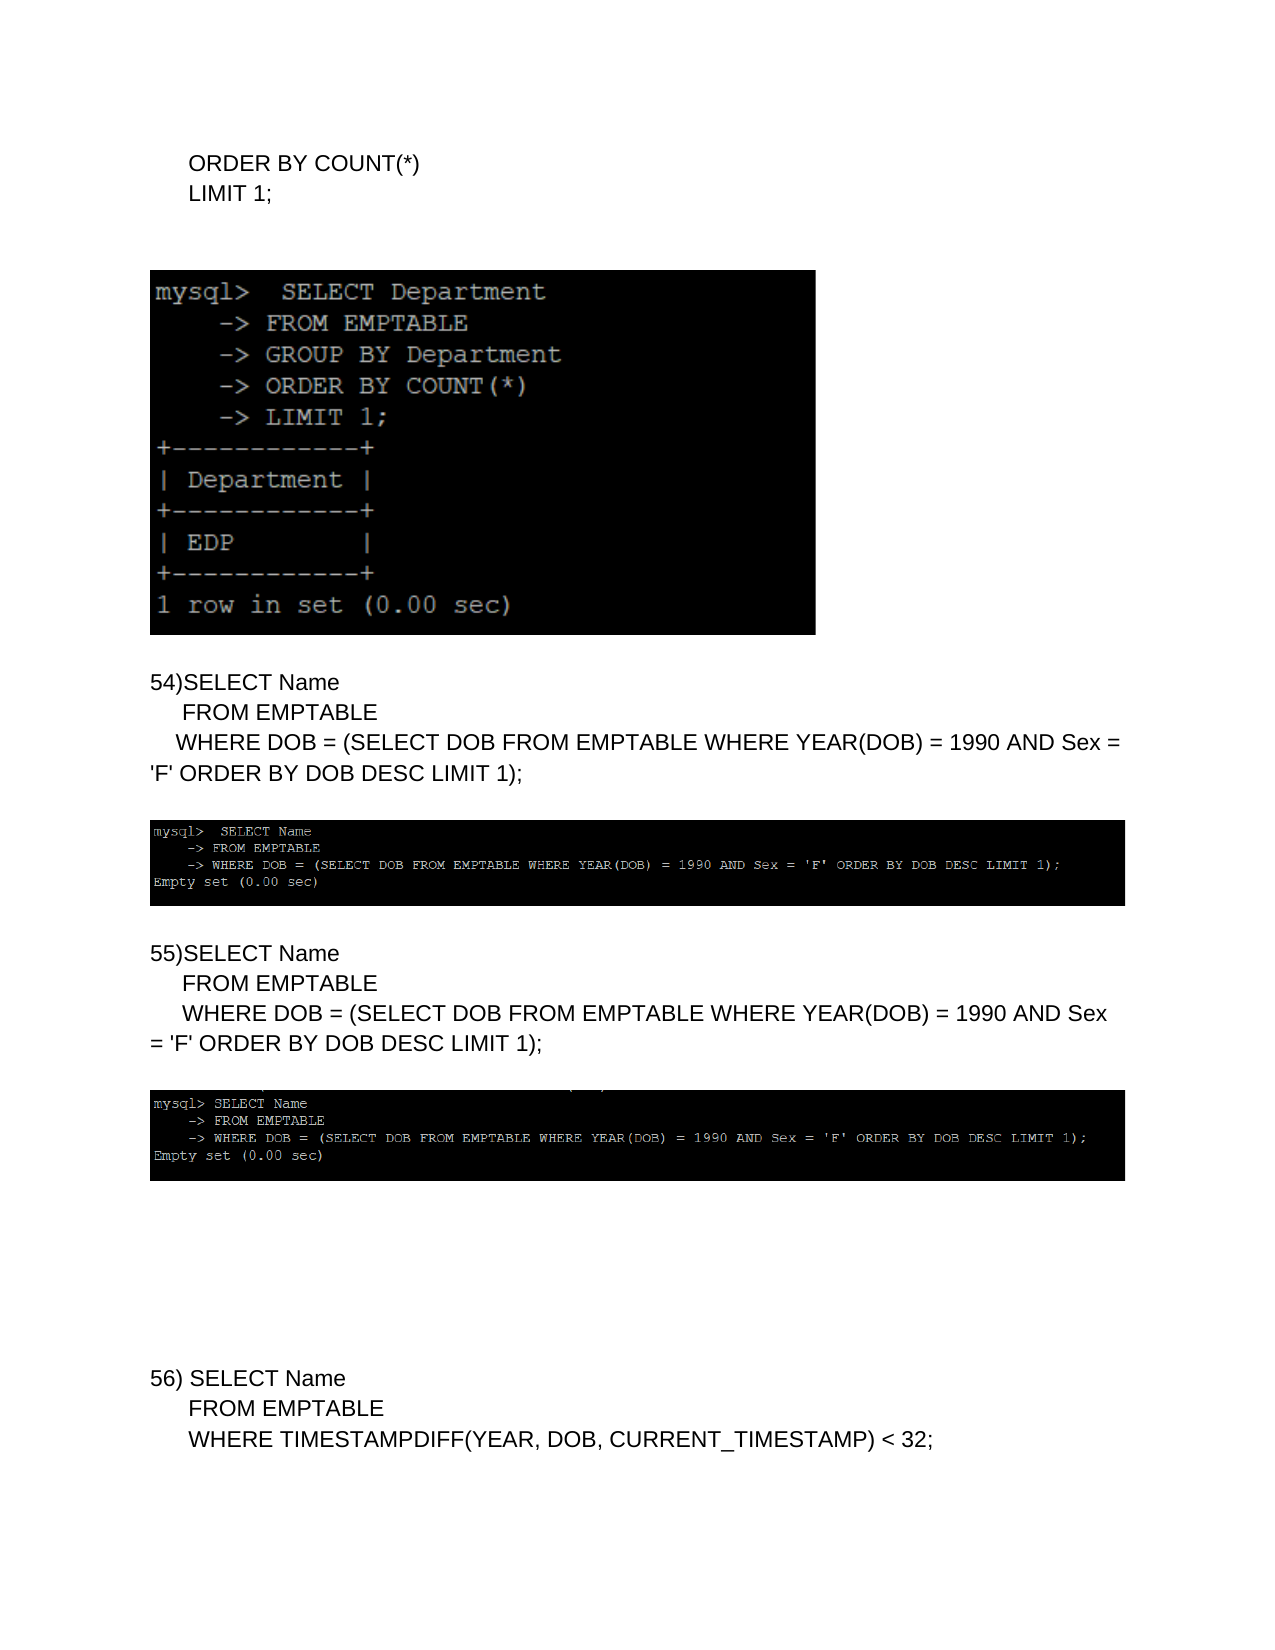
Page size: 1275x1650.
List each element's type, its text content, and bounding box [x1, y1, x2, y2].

text WHERE TIMESTAMPDIFF(YEAR, DOB, CURRENT_TIMESTAMP) < 32; [150, 1426, 1125, 1452]
text LIMIT 1; [150, 180, 1125, 207]
text FROM EMPTABLE [150, 699, 1125, 726]
text FROM EMPTABLE [150, 970, 1125, 996]
text 56) SELECT Name [150, 1365, 1125, 1392]
picture [150, 270, 816, 635]
text 54)SELECT Name [150, 669, 1125, 695]
text WHERE DOB = (SELECT DOB FROM EMPTABLE WHERE YEAR(DOB) = 1990 AND Sex = 'F' ORDER BY DOB DESC LIMIT 1); [150, 1000, 1125, 1056]
picture [150, 820, 1125, 906]
text WHERE DOB = (SELECT DOB FROM EMPTABLE WHERE YEAR(DOB) = 1990 AND Sex = 'F' ORDER BY DOB DESC LIMIT 1); [150, 729, 1125, 786]
picture [150, 1090, 1125, 1181]
text ORDER BY COUNT(*) [150, 150, 1125, 176]
text 55)SELECT Name [150, 939, 1125, 966]
text FROM EMPTABLE [150, 1395, 1125, 1422]
